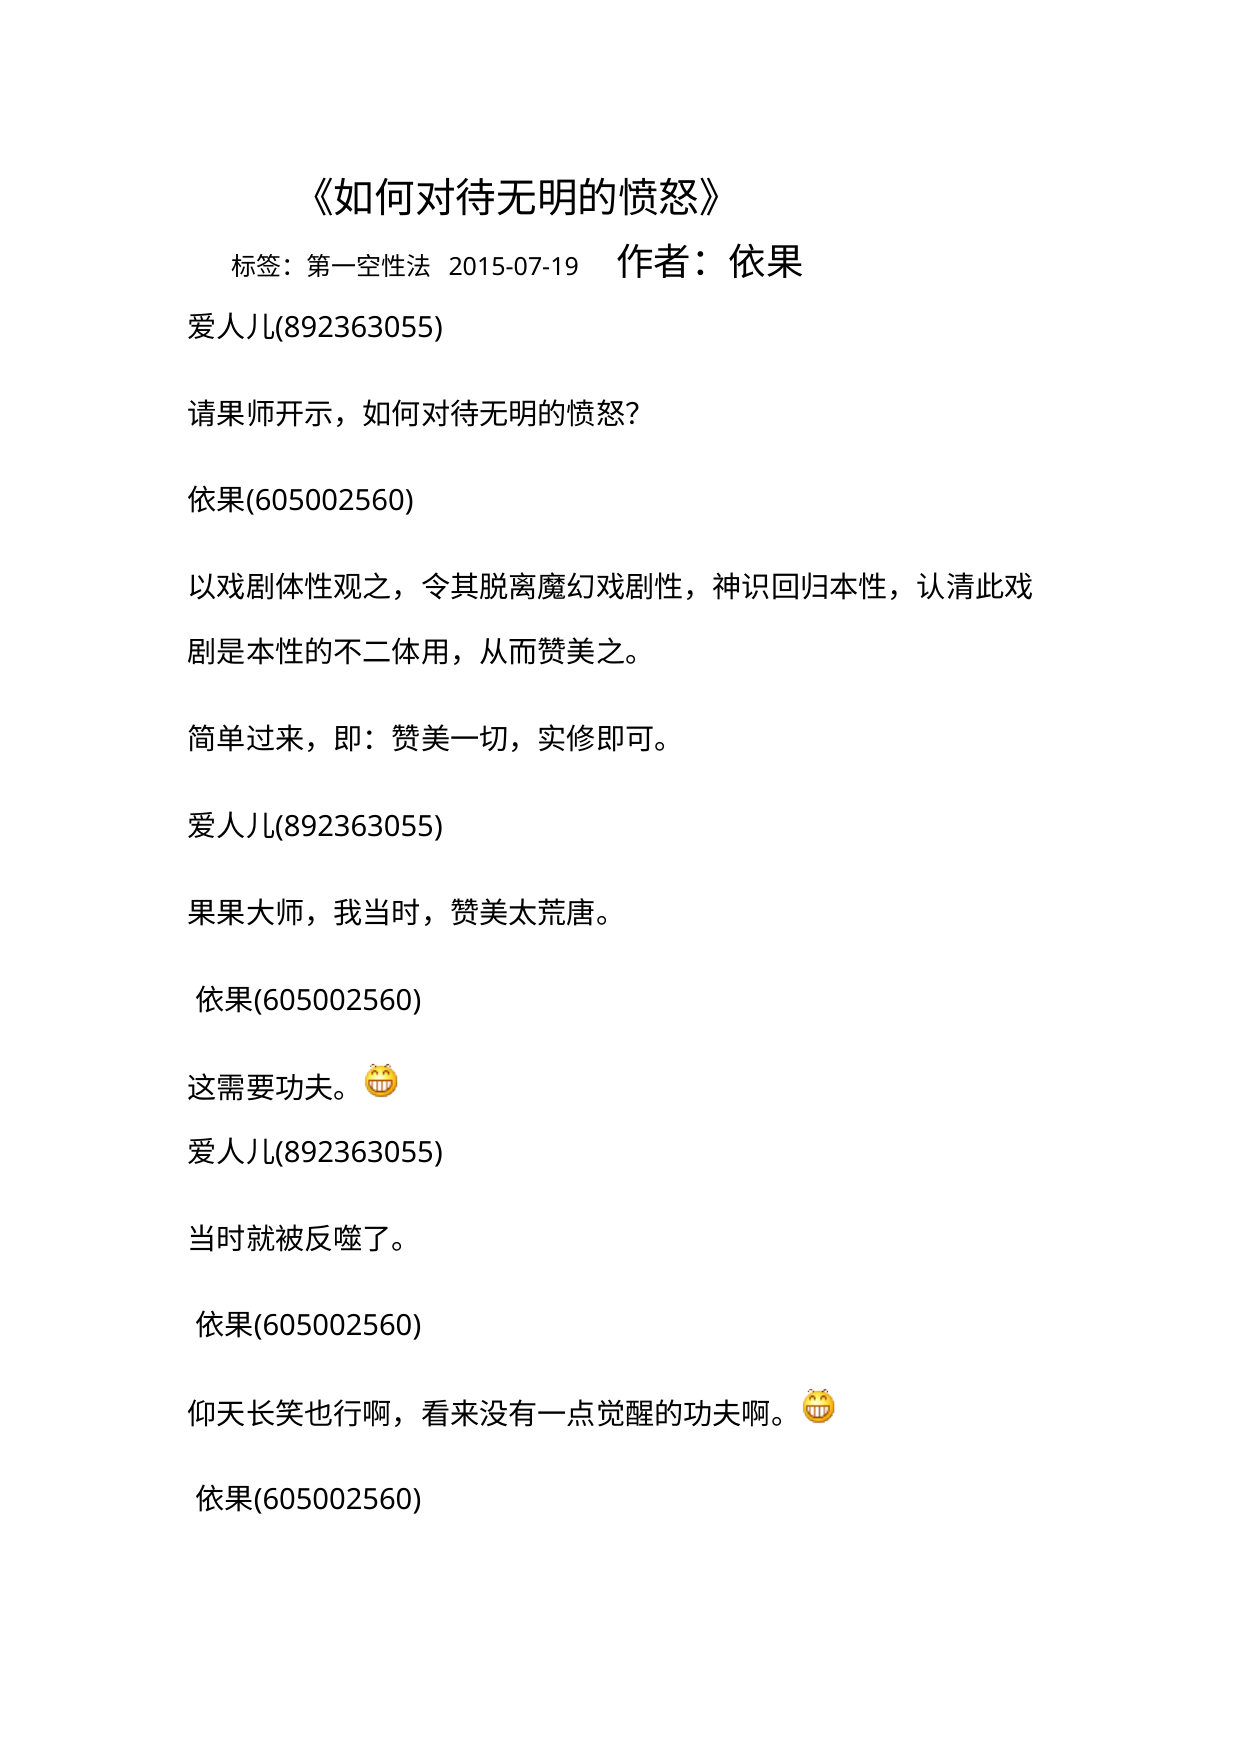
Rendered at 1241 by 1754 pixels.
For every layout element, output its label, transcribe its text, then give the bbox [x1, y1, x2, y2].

text 简单过来，即：赞美一切，实修即可。 [187, 704, 1053, 769]
text 依果(605002560) [187, 1291, 1053, 1356]
text 请果师开示，如何对待无明的愤怒？ [187, 379, 1053, 444]
text 依果(605002560) [187, 1464, 1053, 1529]
text 这需要功夫。 爱人儿(892363055) [187, 1052, 1053, 1182]
text 以戏剧体性观之，令其脱离魔幻戏剧性，神识回归本性，认清此戏剧是本性的不二体用，从而赞美之。 [187, 553, 1053, 683]
text 《如何对待无明的愤怒》 [187, 162, 1053, 227]
text 标签：第一空性法 2015-07-19 作者：依果 [187, 227, 1053, 292]
text 仰天长笑也行啊，看来没有一点觉醒的功夫啊。 [187, 1378, 1053, 1443]
text 果果大师，我当时，赞美太荒唐。 [187, 878, 1053, 943]
picture [800, 1387, 838, 1425]
text 爱人儿(892363055) [187, 791, 1053, 856]
picture [362, 1061, 400, 1099]
text 当时就被反噬了。 [187, 1204, 1053, 1269]
text 爱人儿(892363055) [187, 292, 1053, 357]
text 依果(605002560) [187, 965, 1053, 1030]
text 依果(605002560) [187, 466, 1053, 531]
